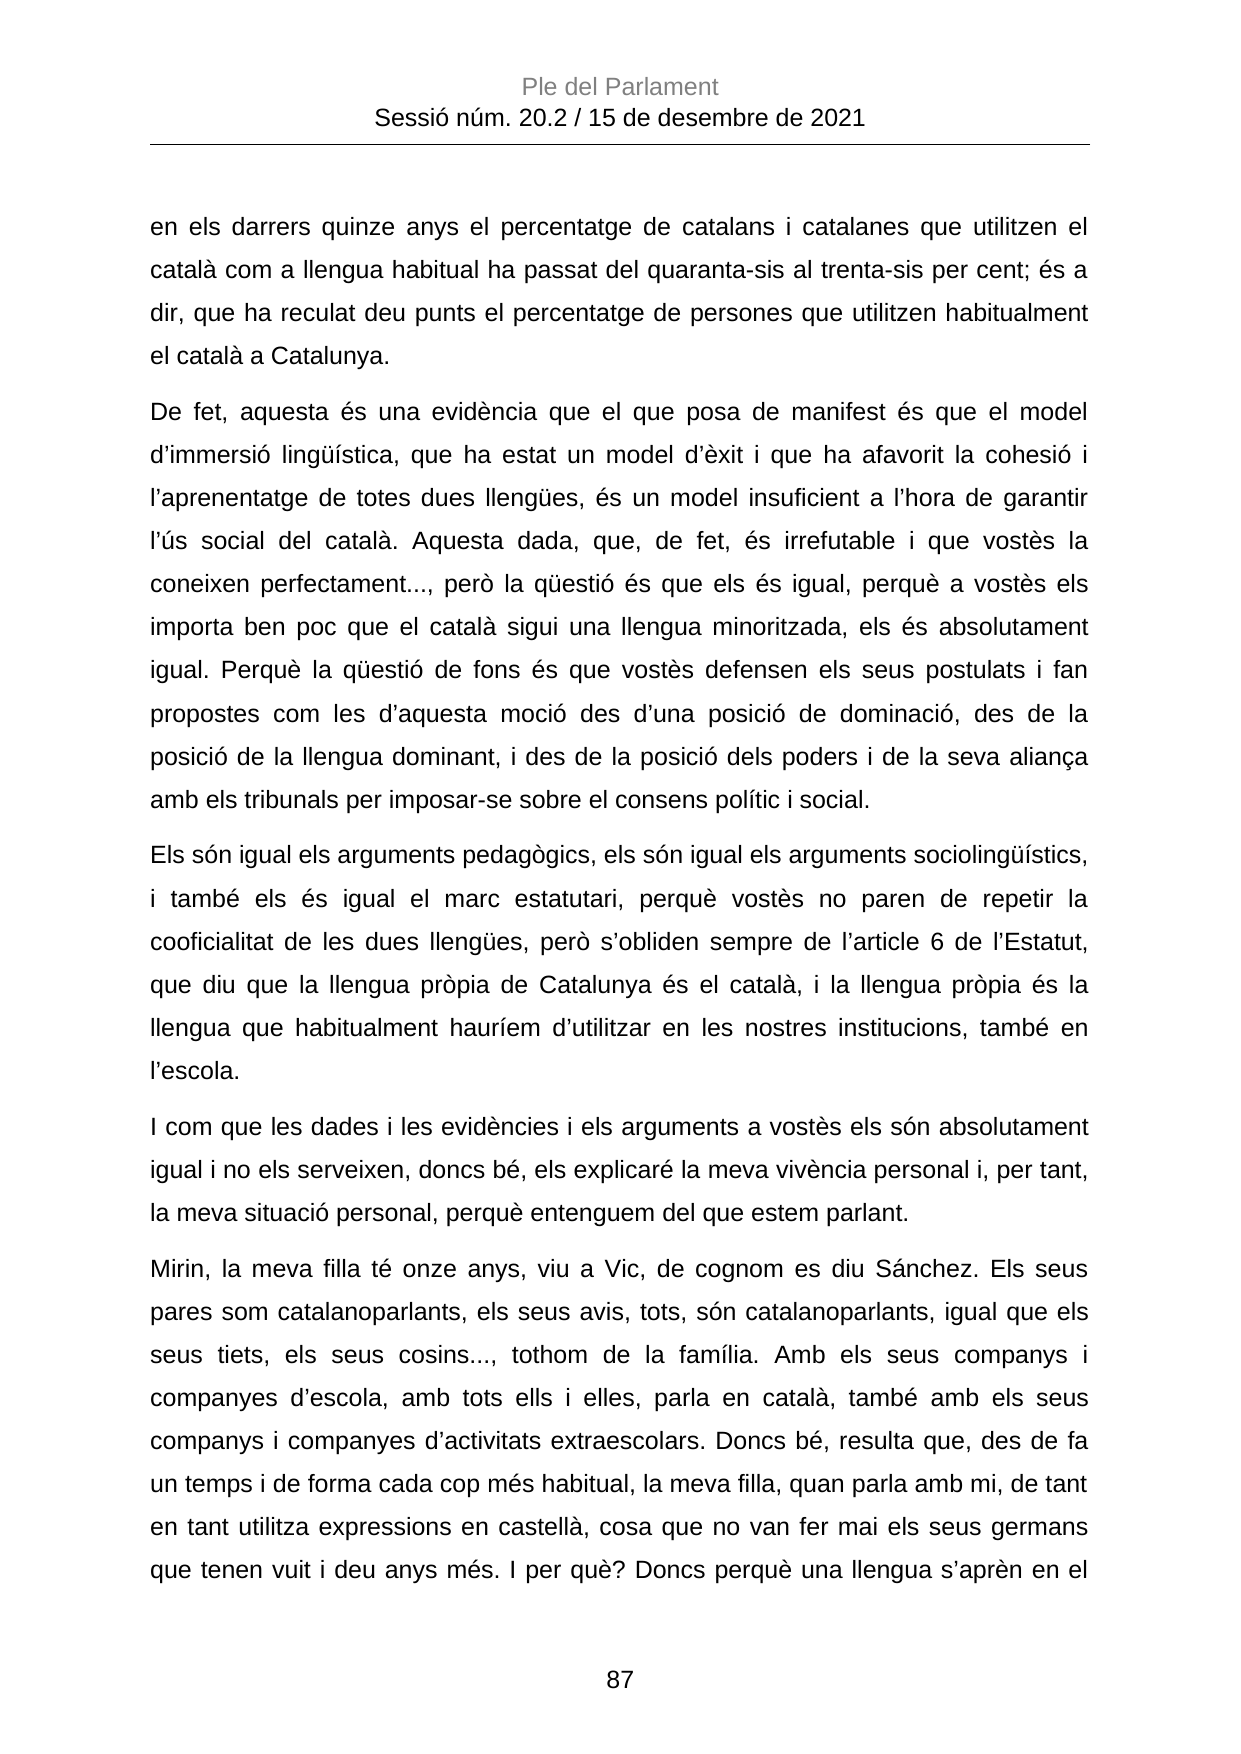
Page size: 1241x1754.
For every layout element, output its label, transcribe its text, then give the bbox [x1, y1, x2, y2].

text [150, 1254, 1090, 1584]
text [150, 212, 1090, 370]
text I com que les dades i les evidències i els arguments a vostès els són absolutament igual i no els serveixen, doncs bé, els explicaré la meva vivència personal i, per tant, la meva situació personal, perquè entenguem del que estem parlant. [150, 1112, 1090, 1227]
text De fet, aquesta és una evidència que el que posa de manifest és que el model d’immersió lingüística, que ha estat un model d’èxit i que ha afavorit la cohesió i l’aprenentatge de totes dues llengües, és un model insuficient a l’hora de garantir l’ús social del català. Aquesta dada, que, de fet, és irrefutable i que vostès la coneixen perfectament..., però la qüestió és que els és igual, perquè a vostès els importa ben poc que el català sigui una llengua minoritzada, els és absolutament igual. Perquè la qüestió de fons és que vostès defensen els seus postulats i fan propostes com les d’aquesta moció des d’una posició de dominació, des de la posició de la llengua dominant, i des de la posició dels poders i de la seva aliança amb els tribunals per imposar-se sobre el consens polític i social. [150, 397, 1090, 814]
text Els són igual els arguments pedagògics, els són igual els arguments sociolingüístics, i també els és igual el marc estatutari, perquè vostès no paren de repetir la cooficialitat de les dues llengües, però s’obliden sempre de l’article 6 de l’Estatut, que diu que la llengua pròpia de Catalunya és el català, i la llengua pròpia és la llengua que habitualment hauríem d’utilitzar en les nostres institucions, també en l’escola. [150, 841, 1090, 1085]
